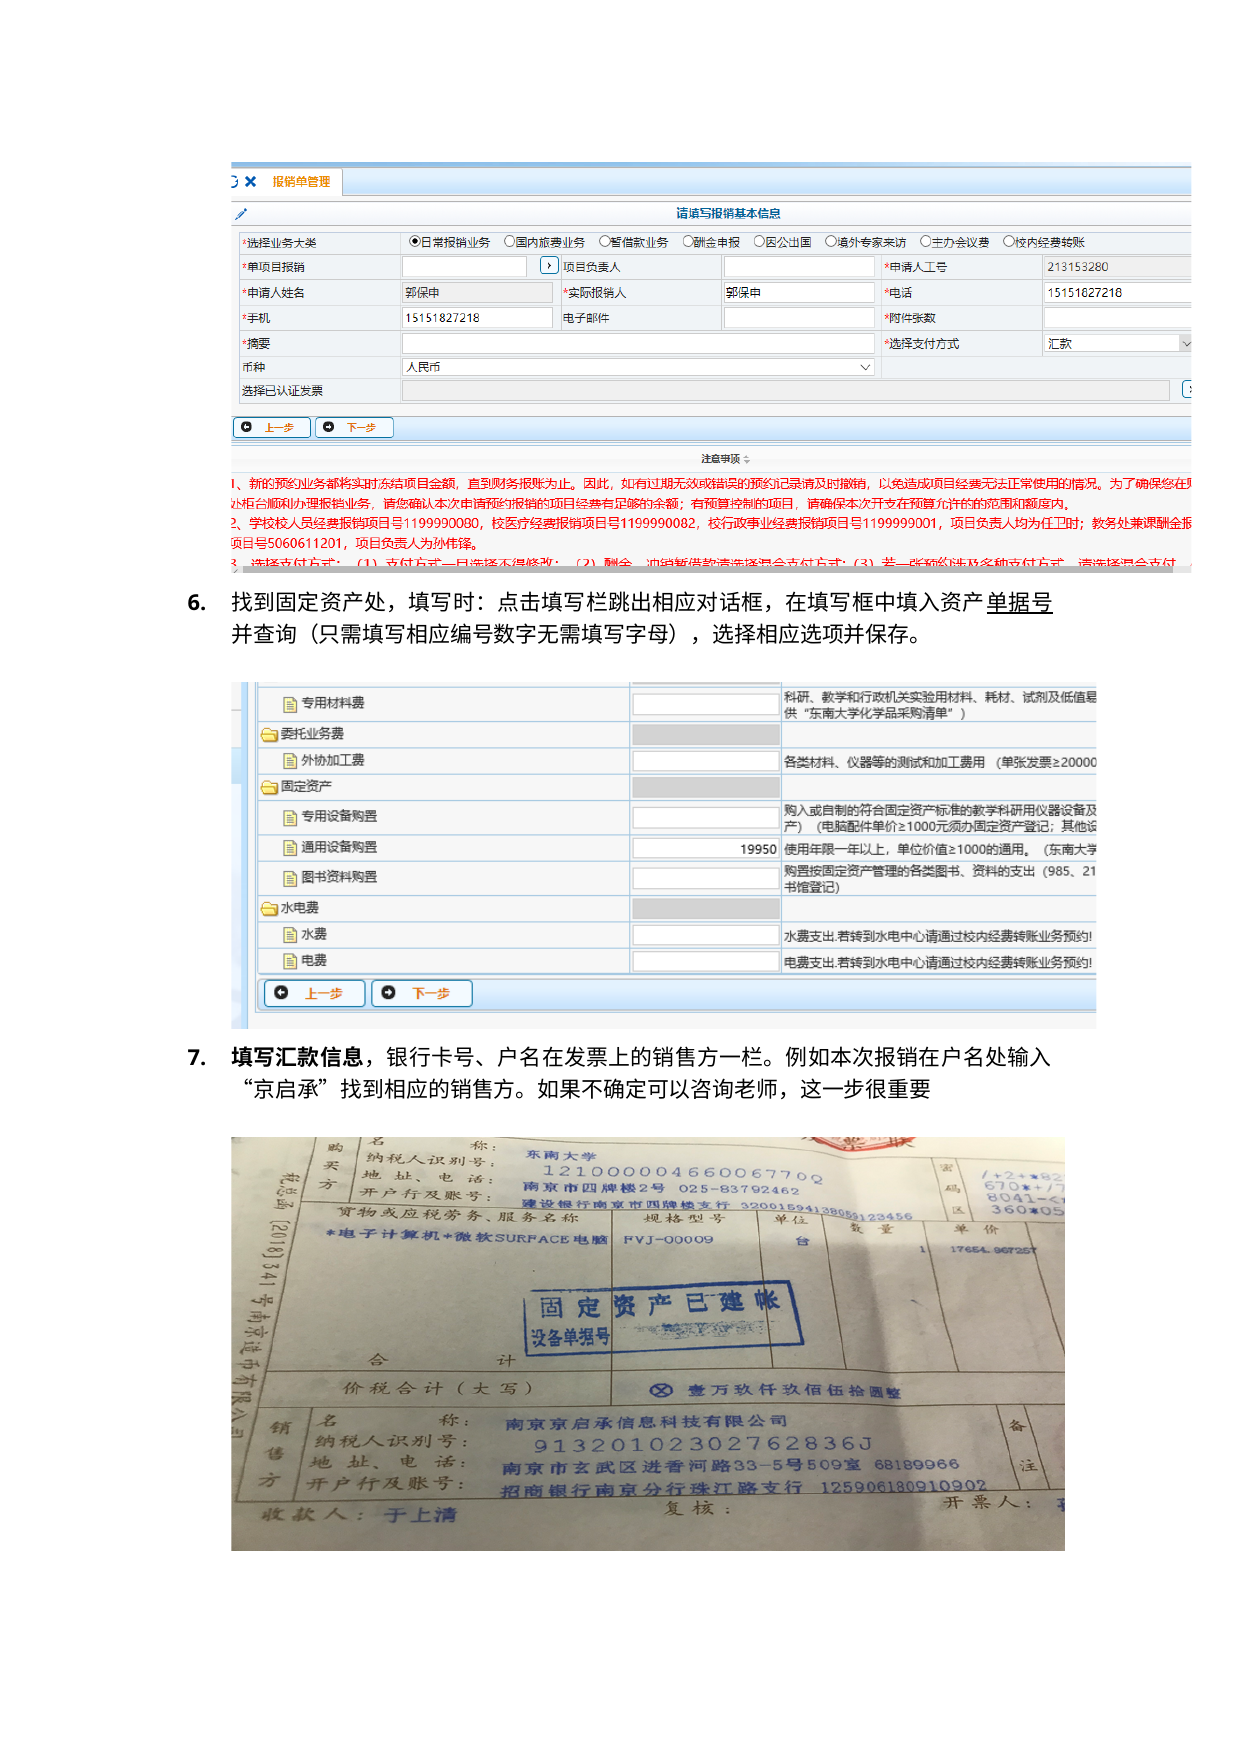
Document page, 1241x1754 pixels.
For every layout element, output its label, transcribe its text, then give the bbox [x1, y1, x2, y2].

picture [231, 1137, 1065, 1551]
list 找到固定资产处，填写时：点击填写栏跳出相应对话框，在填写框中填入资产单据号并查询（只需填写相应编号数字无需填写字母），选择相应选项并保存。 [187, 584, 1053, 649]
picture [231, 162, 1192, 573]
list 填写汇款信息，银行卡号、户名在发票上的销售方一栏。例如本次报销在户名处输入“京启承”找到相应的销售方。如果不确定可以咨询老师，这一步很重要 [187, 1039, 1053, 1104]
picture [231, 682, 1097, 1029]
